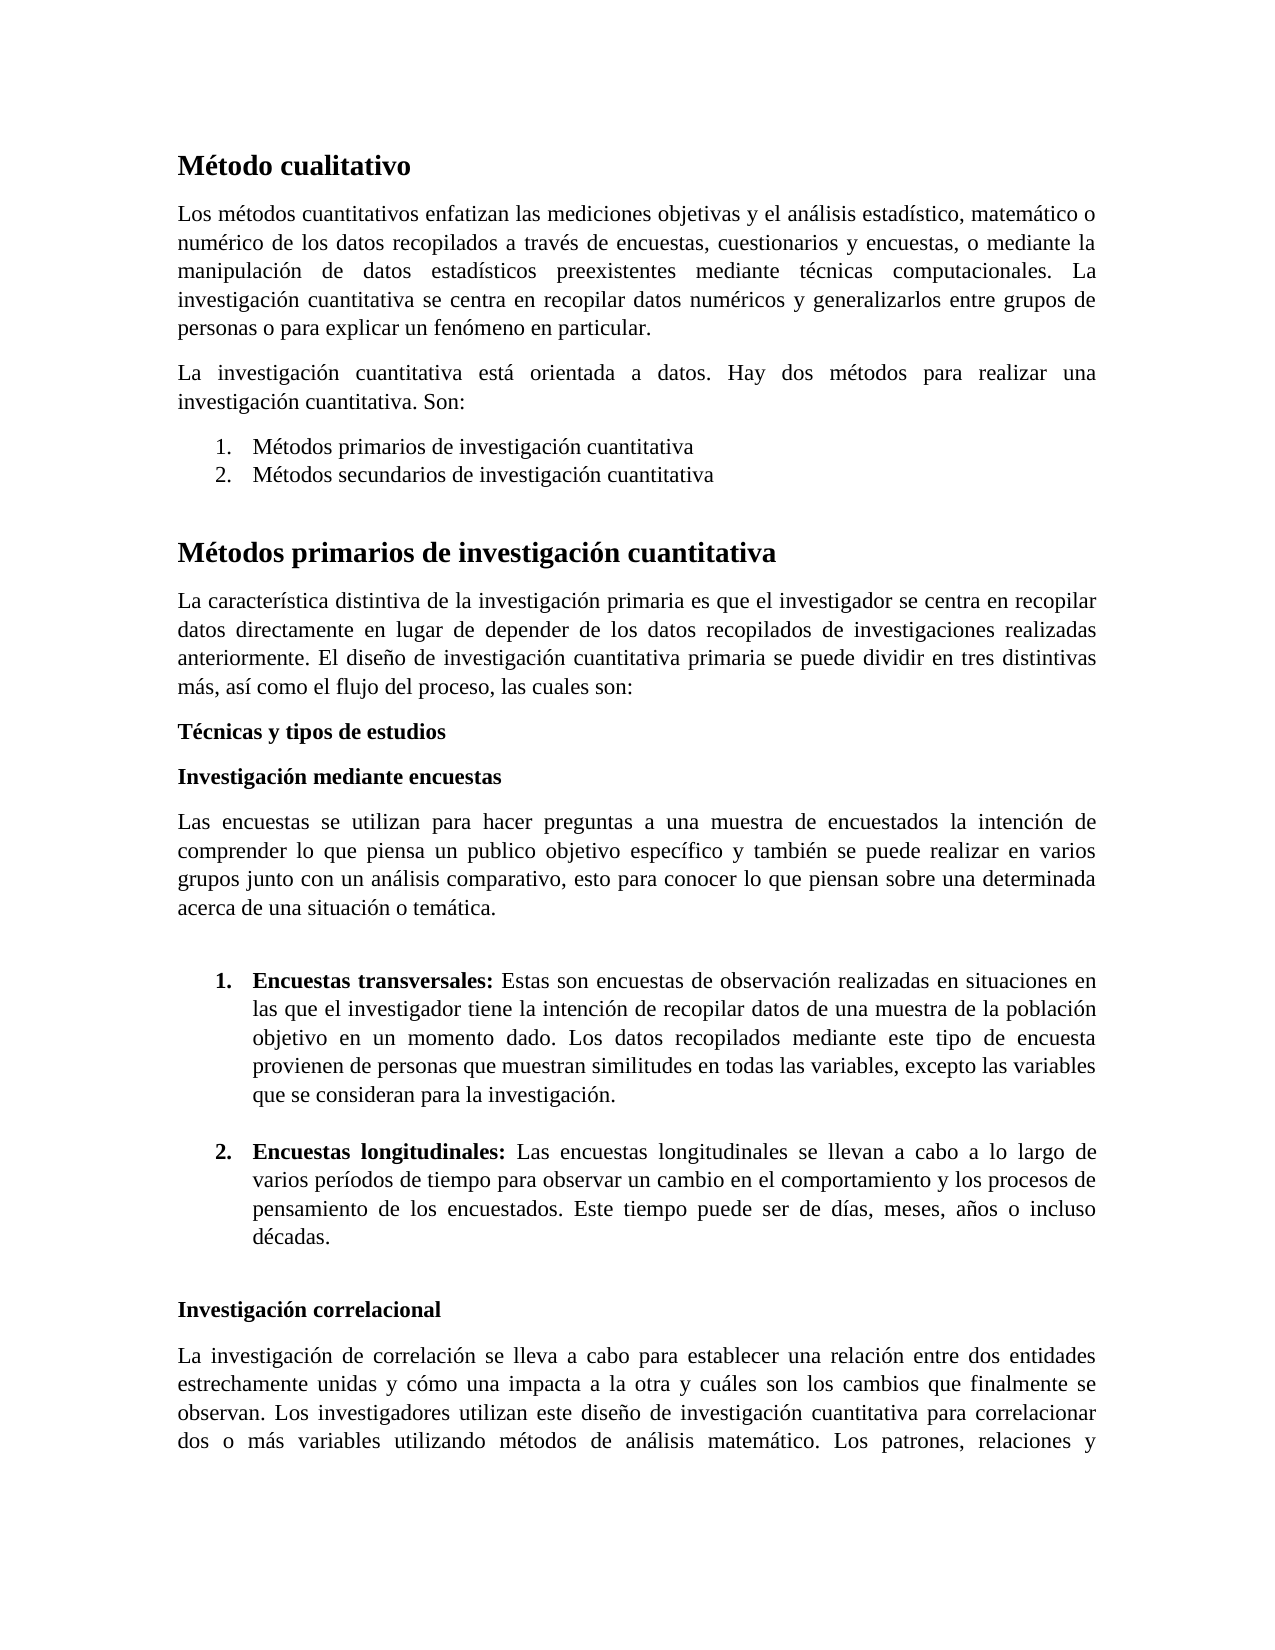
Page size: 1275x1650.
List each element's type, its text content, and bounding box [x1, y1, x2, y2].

text La investigación cuantitativa está orientada a datos. Hay dos métodos para realizar una investigación cuantitativa. Son: [177, 359, 1098, 414]
text Técnicas y tipos de estudios [177, 718, 1098, 744]
list Métodos secundarios de investigación cuantitativa [215, 461, 1098, 488]
text Investigación correlacional [177, 1297, 1098, 1323]
text Método cualitativo [177, 148, 1098, 181]
text Investigación mediante encuestas [177, 763, 1098, 789]
text Los métodos cuantitativos enfatizan las mediciones objetivas y el análisis estadístico, matemático o numérico de los datos recopilados a través de encuestas, cuestionarios y encuestas, o mediante la manipulación de datos estadísticos preexistentes mediante técnicas computacionales. La investigación cuantitativa se centra en recopilar datos numéricos y generalizarlos entre grupos de personas o para explicar un fenómeno en particular. [177, 200, 1098, 341]
text Métodos primarios de investigación cuantitativa [177, 535, 1098, 568]
list Métodos primarios de investigación cuantitativa [215, 433, 1098, 459]
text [177, 1342, 1098, 1453]
text La característica distintiva de la investigación primaria es que el investigador se centra en recopilar datos directamente en lugar de depender de los datos recopilados de investigaciones realizadas anteriormente. El diseño de investigación cuantitativa primaria se puede dividir en tres distintivas más, así como el flujo del proceso, las cuales son: [177, 588, 1098, 699]
list Encuestas longitudinales: Las encuestas longitudinales se llevan a cabo a lo largo de varios períodos de tiempo para observar un cambio en el comportamiento y los procesos de pensamiento de los encuestados. Este tiempo puede ser de días, meses, años o incluso décadas. [215, 1138, 1098, 1249]
text Las encuestas se utilizan para hacer preguntas a una muestra de encuestados la intención de comprender lo que piensa un publico objetivo específico y también se puede realizar en varios grupos junto con un análisis comparativo, esto para conocer lo que piensan sobre una determinada acerca de una situación o temática. [177, 808, 1098, 920]
list Encuestas transversales: Estas son encuestas de observación realizadas en situaciones en las que el investigador tiene la intención de recopilar datos de una muestra de la población objetivo en un momento dado. Los datos recopilados mediante este tipo de encuesta provienen de personas que muestran similitudes en todas las variables, excepto las variables que se consideran para la investigación. [215, 967, 1098, 1107]
